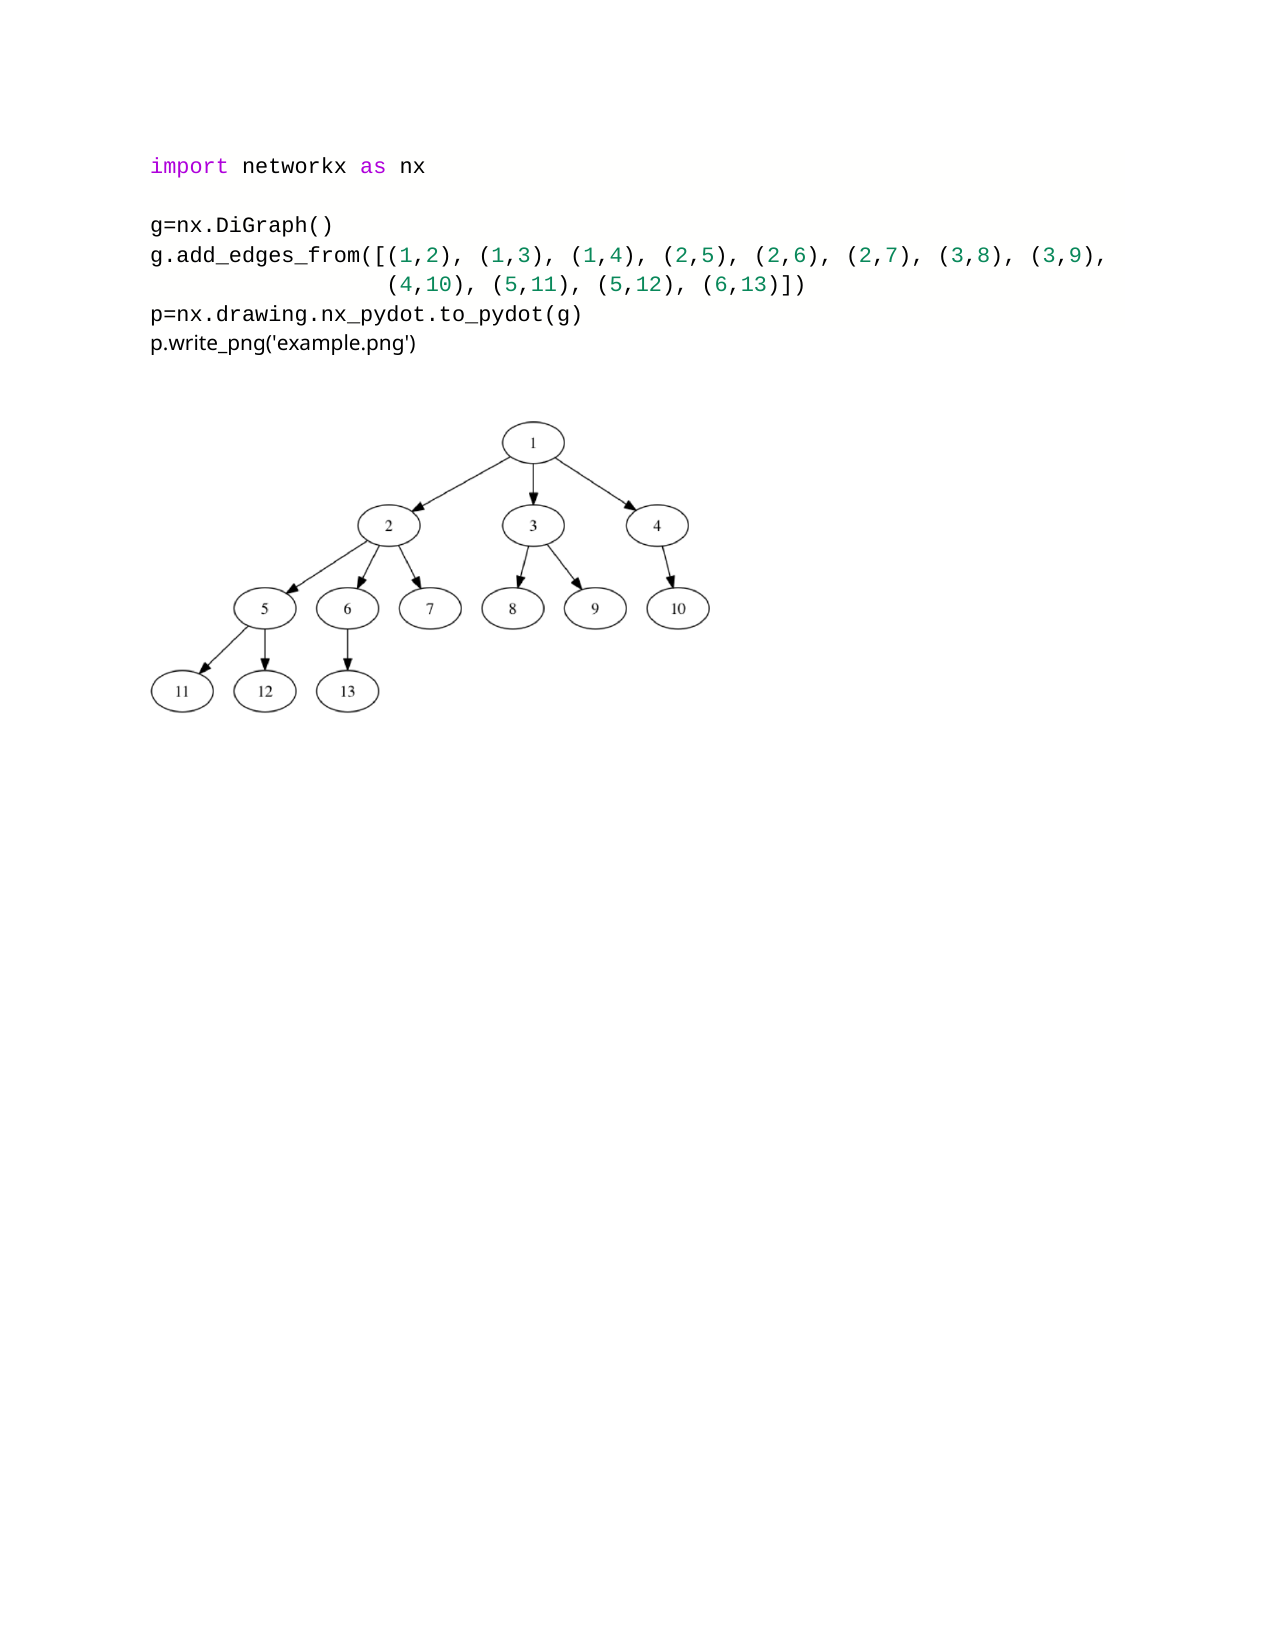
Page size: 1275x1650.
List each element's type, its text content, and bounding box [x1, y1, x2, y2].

text (4,10), (5,11), (5,12), (6,13)]) [150, 269, 1125, 298]
text import networkx as nx [150, 150, 1125, 180]
picture [150, 403, 726, 721]
text g.add_edges_from([(1,2), (1,3), (1,4), (2,5), (2,6), (2,7), (3,8), (3,9), [150, 239, 1125, 269]
text g=nx.DiGraph() [150, 209, 1125, 239]
text p=nx.drawing.nx_pydot.to_pydot(g) [150, 298, 1125, 328]
text p.write_png('example.png') [150, 328, 1125, 357]
